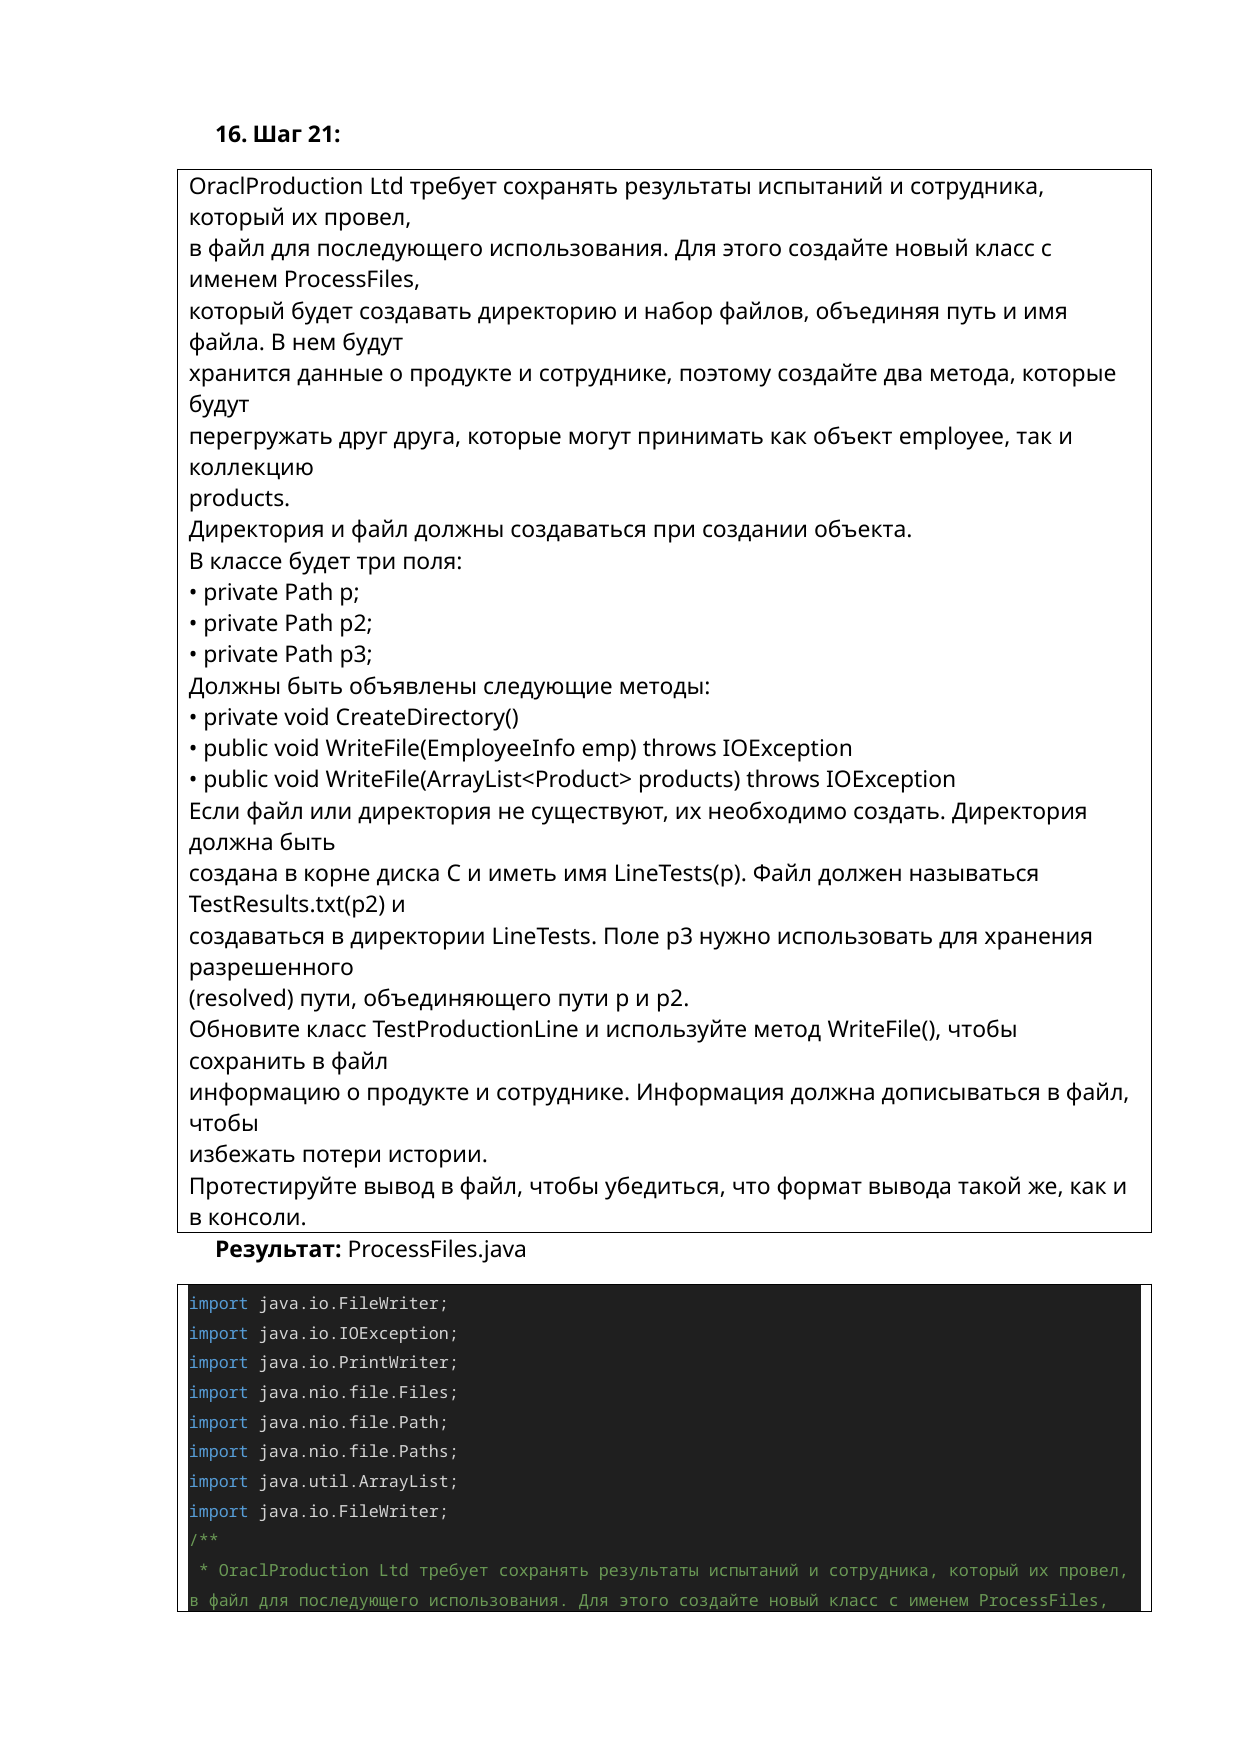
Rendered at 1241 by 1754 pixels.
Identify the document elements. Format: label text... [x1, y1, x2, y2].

text Результат: ProcessFiles.java [215, 1233, 1152, 1264]
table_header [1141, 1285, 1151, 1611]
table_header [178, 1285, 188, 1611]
list Шаг 21: [215, 118, 1152, 149]
table_header OraclProduction Ltd требует сохранять результаты испытаний и сотрудника, который их провел, в файл для последующего использования. Для этого создайте новый класс с именем ProcessFiles, который будет создавать директорию и набор файлов, объединяя путь и имя файла. В нем будут хранится данные о продукте и сотруднике, поэтому создайте два метода, которые будут перегружать друг друга, которые могут принимать как объект employee, так и коллекцию products. Директория и файл должны создаваться при создании объекта. В классе будет три поля: • private Path p; • private Path p2; • private Path p3; Должны быть объявлены следующие методы: • private void CreateDirectory() • public void WriteFile(EmployeeInfo emp) throws IOException • public void WriteFile(ArrayList<Product> products) throws IOException Если файл или директория не существуют, их необходимо создать. Директория должна быть создана в корне диска C и иметь имя LineTests(p). Файл должен называться TestResults.txt(p2) и создаваться в директории LineTests. Поле p3 нужно использовать для хранения разрешенного (resolved) пути, объединяющего пути p и p2. Обновите класс TestProductionLine и используйте метод WriteFile(), чтобы сохранить в файл информацию о продукте и сотруднике. Информация должна дописываться в файл, чтобы избежать потери истории. Протестируйте вывод в файл, чтобы убедиться, что формат вывода такой же, как и в консоли. [178, 170, 1151, 1232]
